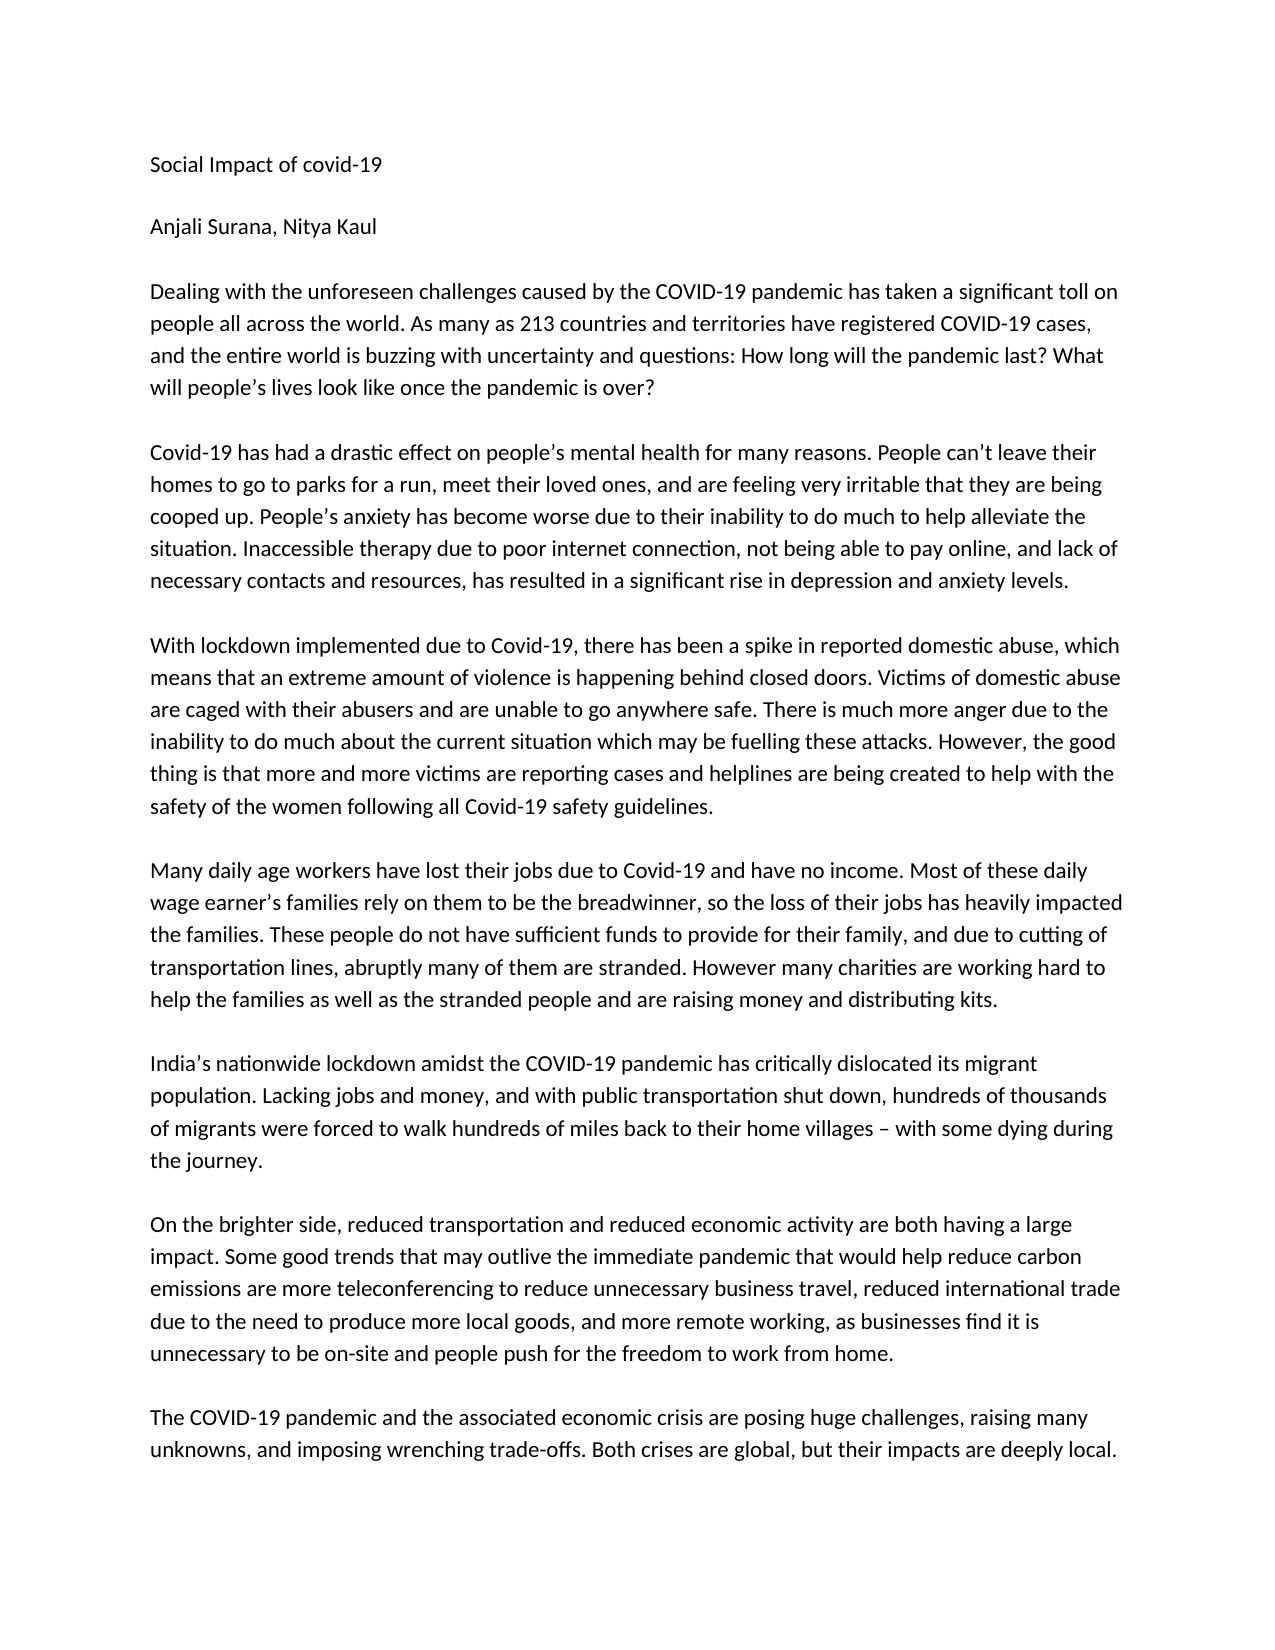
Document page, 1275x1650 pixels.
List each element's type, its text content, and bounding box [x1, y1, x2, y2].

text Social Impact of covid-19 [150, 150, 1125, 178]
text Dealing with the unforeseen challenges caused by the COVID-19 pandemic has taken a significant toll on people all across the world. As many as 213 countries and territories have registered COVID-19 cases, and the entire world is buzzing with uncertainty and questions: How long will the pandemic last? What will people’s lives look like once the pandemic is over? [150, 277, 1125, 401]
text Covid-19 has had a drastic effect on people’s mental health for many reasons. People can’t leave their homes to go to parks for a run, meet their loved ones, and are feeling very irritable that they are being cooped up. People’s anxiety has become worse due to their inability to do much to help alleviate the situation. Inaccessible therapy due to poor internet connection, not being able to pay online, and lack of necessary contacts and resources, has resulted in a significant rise in depression and anxiety levels. [150, 438, 1125, 594]
text On the brighter side, reduced transportation and reduced economic activity are both having a large impact. Some good trends that may outlive the immediate pandemic that would help reduce carbon emissions are more teleconferencing to reduce unnecessary business travel, reduced international trade due to the need to produce more local goods, and more remote working, as businesses find it is unnecessary to be on-site and people push for the freedom to work from home. [150, 1210, 1125, 1367]
text Many daily age workers have lost their jobs due to Covid-19 and have no income. Most of these daily wage earner’s families rely on them to be the breadwinner, so the loss of their jobs has heavily impacted the families. These people do not have sufficient funds to provide for their family, and due to cutting of transportation lines, abruptly many of them are stranded. However many charities are working hard to help the families as well as the stranded people and are raising money and distributing kits. [150, 856, 1125, 1013]
text With lockdown implemented due to Covid-19, there has been a spike in reported domestic abuse, which means that an extreme amount of violence is happening behind closed doors. Victims of domestic abuse are caged with their abusers and are unable to go anywhere safe. There is much more anger due to the inability to do much about the current situation which may be fuelling these attacks. However, the good thing is that more and more victims are reporting cases and helplines are being created to help with the safety of the women following all Covid-19 safety guidelines. [150, 631, 1125, 820]
text India’s nationwide lockdown amidst the COVID-19 pandemic has critically dislocated its migrant population. Lacking jobs and money, and with public transportation shut down, hundreds of thousands of migrants were forced to walk hundreds of miles back to their home villages – with some dying during the journey. [150, 1049, 1125, 1174]
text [150, 1403, 1125, 1463]
text Anjali Surana, Nitya Kaul [150, 212, 1125, 240]
